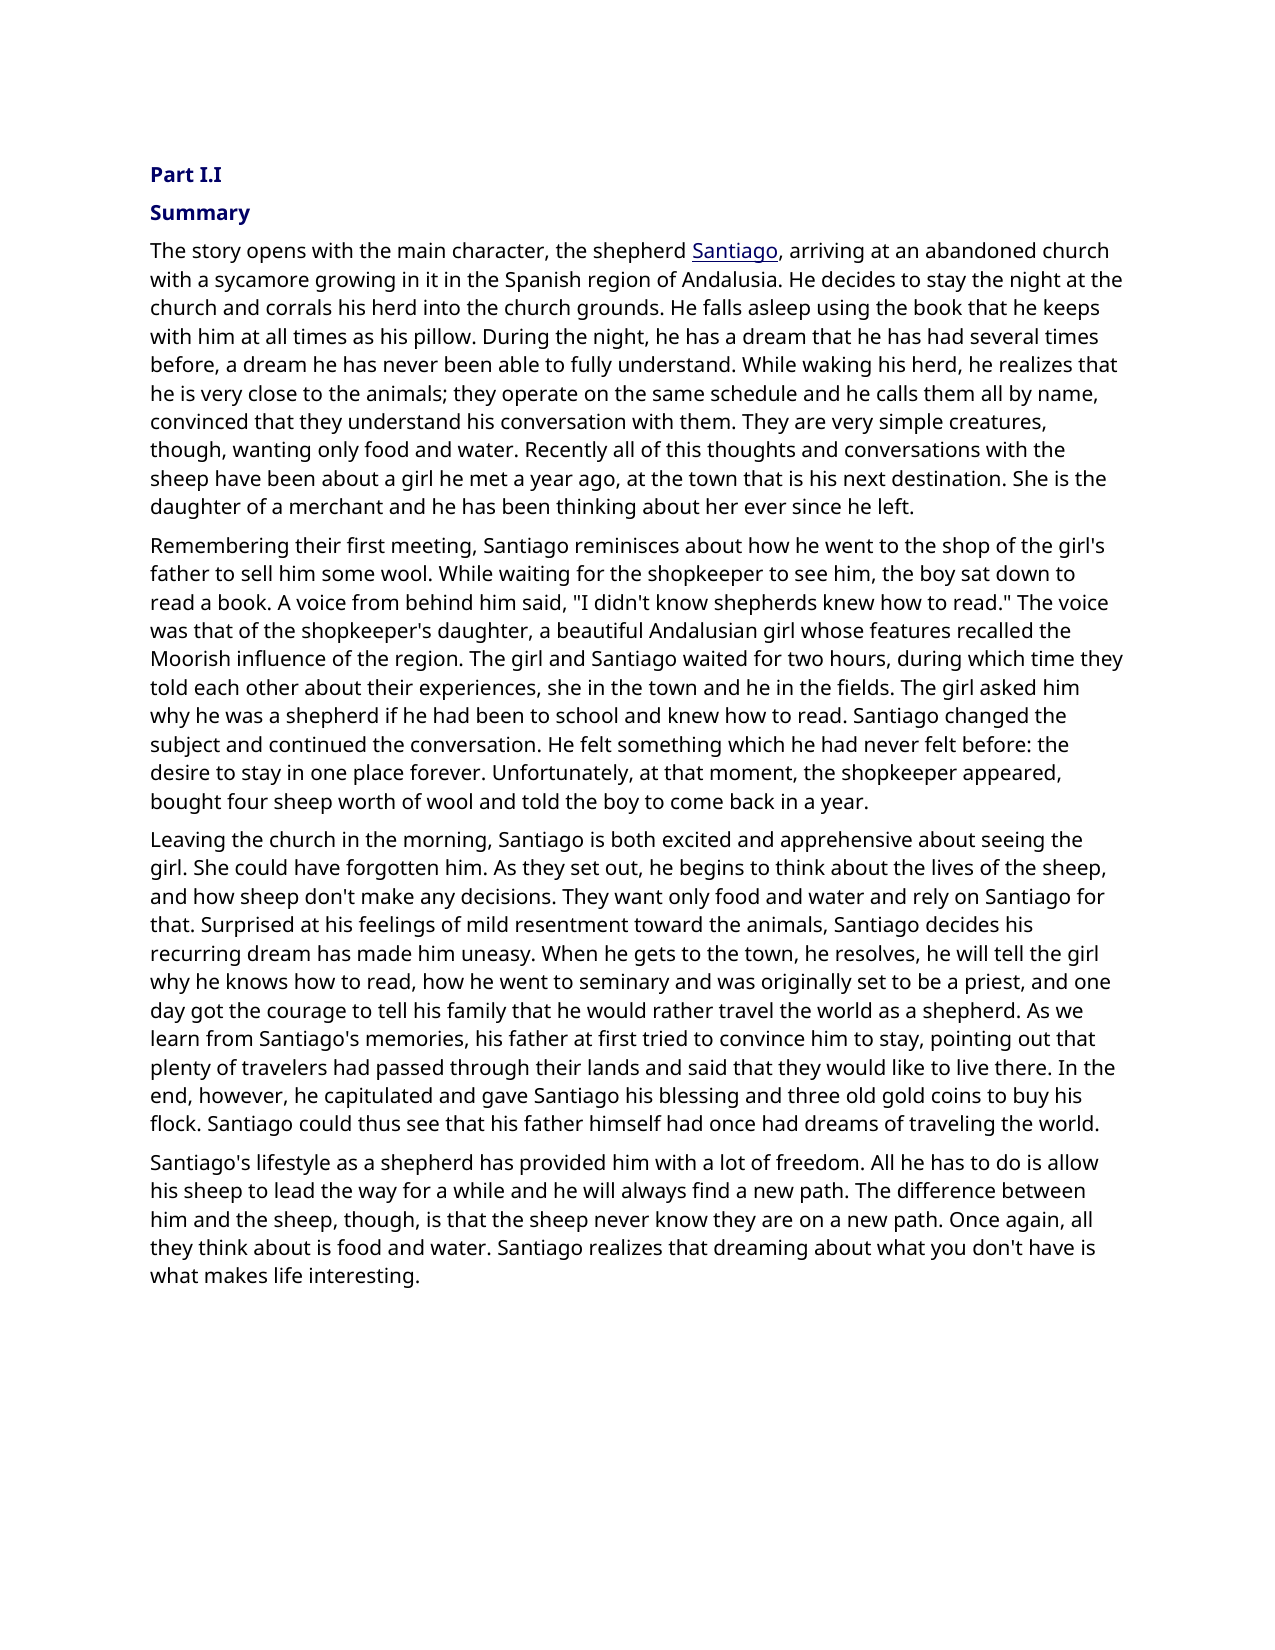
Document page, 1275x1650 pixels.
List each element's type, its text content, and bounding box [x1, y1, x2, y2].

text Part I.I [150, 160, 1125, 188]
text Summary [150, 198, 1125, 227]
text The story opens with the main character, the shepherd Santiago, arriving at an abandoned church with a sycamore growing in it in the Spanish region of Andalusia. He decides to stay the night at the church and corrals his herd into the church grounds. He falls asleep using the book that he keeps with him at all times as his pillow. During the night, he has a dream that he has had several times before, a dream he has never been able to fully understand. While waking his herd, he realizes that he is very close to the animals; they operate on the same schedule and he calls them all by name, convinced that they understand his conversation with them. They are very simple creatures, though, wanting only food and water. Recently all of this thoughts and conversations with the sheep have been about a girl he met a year ago, at the town that is his next destination. She is the daughter of a merchant and he has been thinking about her ever since he left. [150, 237, 1125, 521]
text Santiago's lifestyle as a shepherd has provided him with a lot of freedom. All he has to do is allow his sheep to lead the way for a while and he will always find a new path. The difference between him and the sheep, though, is that the sheep never know they are on a new path. Once again, all they think about is food and water. Santiago realizes that dreaming about what you don't have is what makes life interesting. [150, 1148, 1125, 1290]
text Remembering their first meeting, Santiago reminisces about how he went to the shop of the girl's father to sell him some wool. While waiting for the shopkeeper to see him, the boy sat down to read a book. A voice from behind him said, "I didn't know shepherds knew how to read." The voice was that of the shopkeeper's daughter, a beautiful Andalusian girl whose features recalled the Moorish influence of the region. The girl and Santiago waited for two hours, during which time they told each other about their experiences, she in the town and he in the fields. The girl asked him why he was a shepherd if he had been to school and knew how to read. Santiago changed the subject and continued the conversation. He felt something which he had never felt before: the desire to stay in one place forever. Unfortunately, at that moment, the shopkeeper appeared, bought four sheep worth of wool and told the boy to come back in a year. [150, 531, 1125, 815]
text Leaving the church in the morning, Santiago is both excited and apprehensive about seeing the girl. She could have forgotten him. As they set out, he begins to think about the lives of the sheep, and how sheep don't make any decisions. They want only food and water and rely on Santiago for that. Surprised at his feelings of mild resentment toward the animals, Santiago decides his recurring dream has made him uneasy. When he gets to the town, he resolves, he will tell the girl why he knows how to read, how he went to seminary and was originally set to be a priest, and one day got the courage to tell his family that he would rather travel the world as a shepherd. As we learn from Santiago's memories, his father at first tried to convince him to stay, pointing out that plenty of travelers had passed through their lands and said that they would like to live there. In the end, however, he capitulated and gave Santiago his blessing and three old gold coins to buy his flock. Santiago could thus see that his father himself had once had dreams of traveling the world. [150, 825, 1125, 1138]
